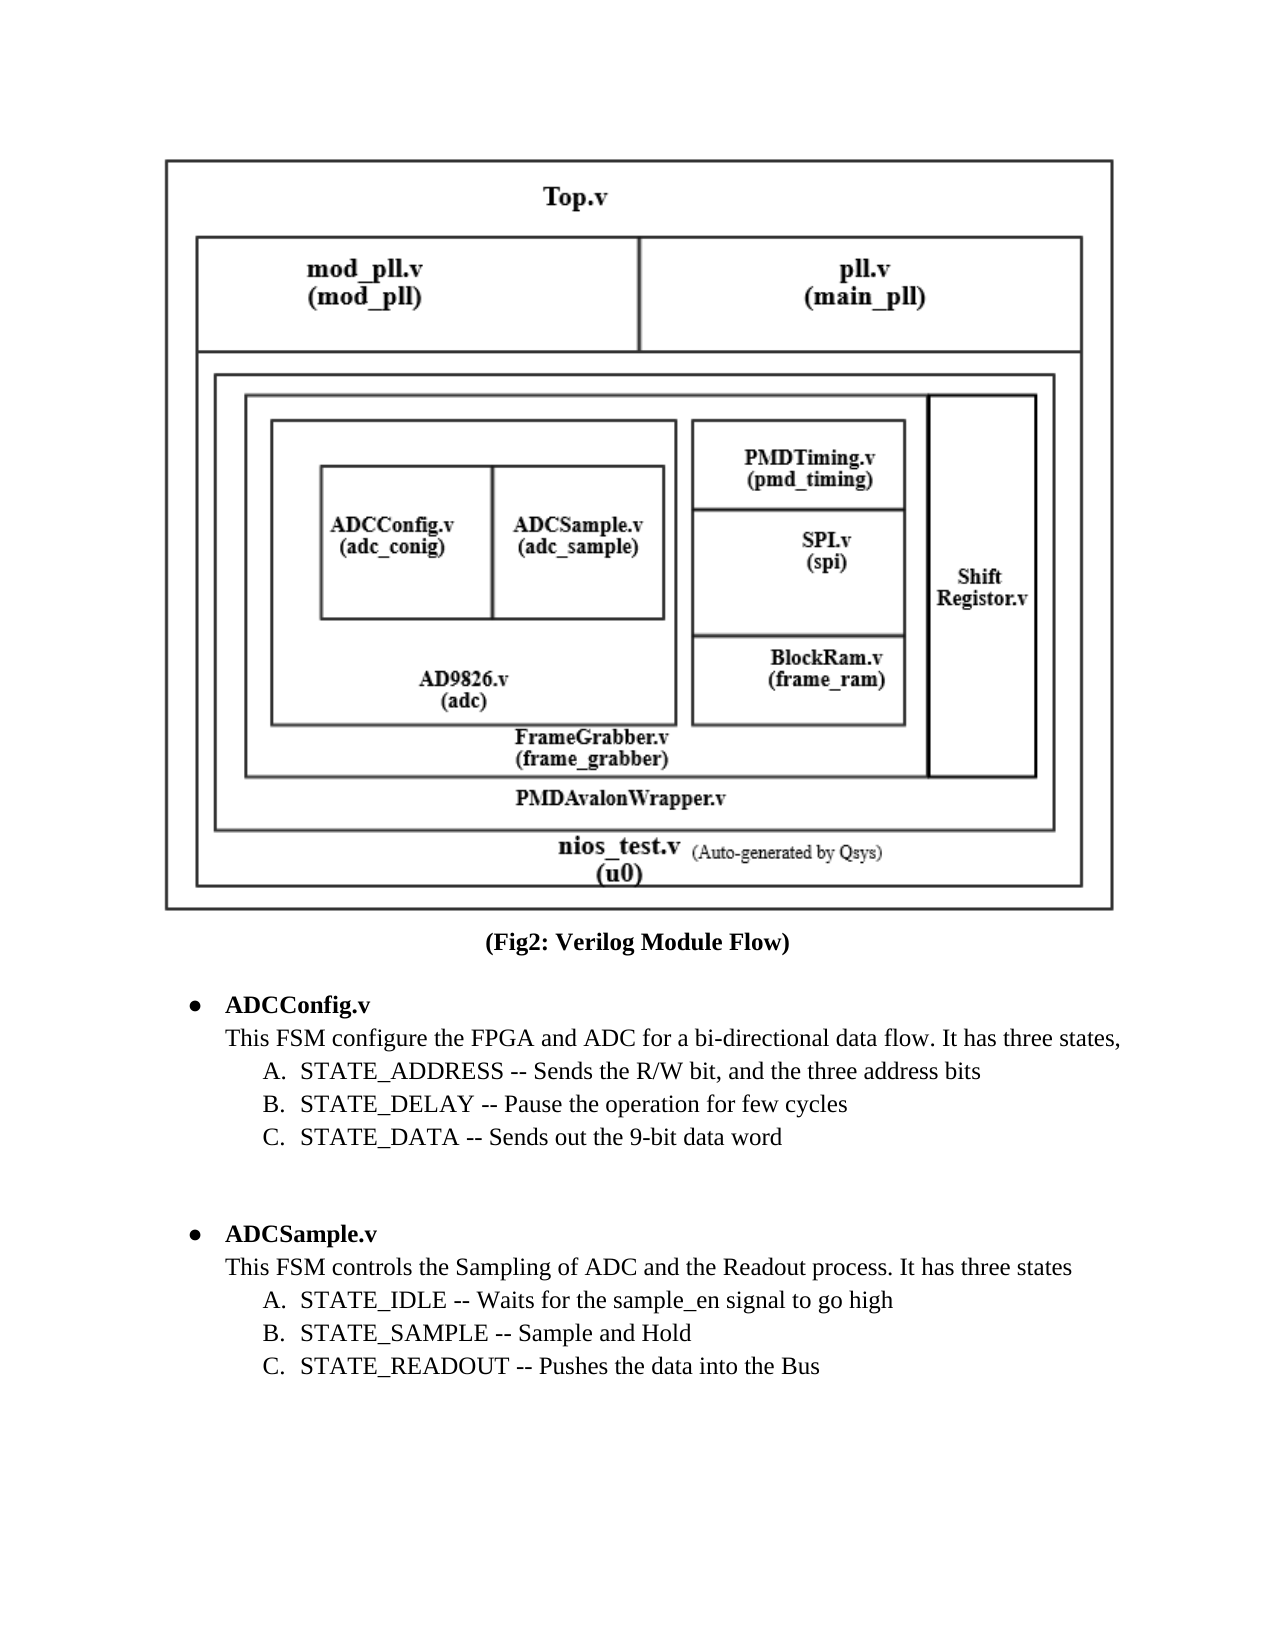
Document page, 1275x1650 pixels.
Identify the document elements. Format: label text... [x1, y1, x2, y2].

list ADCSample.v [187, 1219, 1125, 1247]
list STATE_IDLE -- Waits for the sample_en signal to go high [262, 1285, 1125, 1313]
list STATE_DATA -- Sends out the 9-bit data word [262, 1122, 1125, 1184]
list STATE_ADDRESS -- Sends the R/W bit, and the three address bits [262, 1056, 1125, 1085]
text This FSM controls the Sampling of ADC and the Readout process. It has three states [150, 1252, 1125, 1281]
picture [150, 150, 1125, 923]
list STATE_SAMPLE -- Sample and Hold [262, 1318, 1125, 1347]
text This FSM configure the FPGA and ADC for a bi-directional data flow. It has three states, [150, 1023, 1125, 1052]
text (Fig2: Verilog Module Flow) [150, 923, 1125, 956]
list STATE_READOUT -- Pushes the data into the Bus [262, 1351, 1125, 1379]
list STATE_DELAY -- Pause the operation for few cycles [262, 1089, 1125, 1118]
list ADCConfig.v [187, 990, 1125, 1019]
